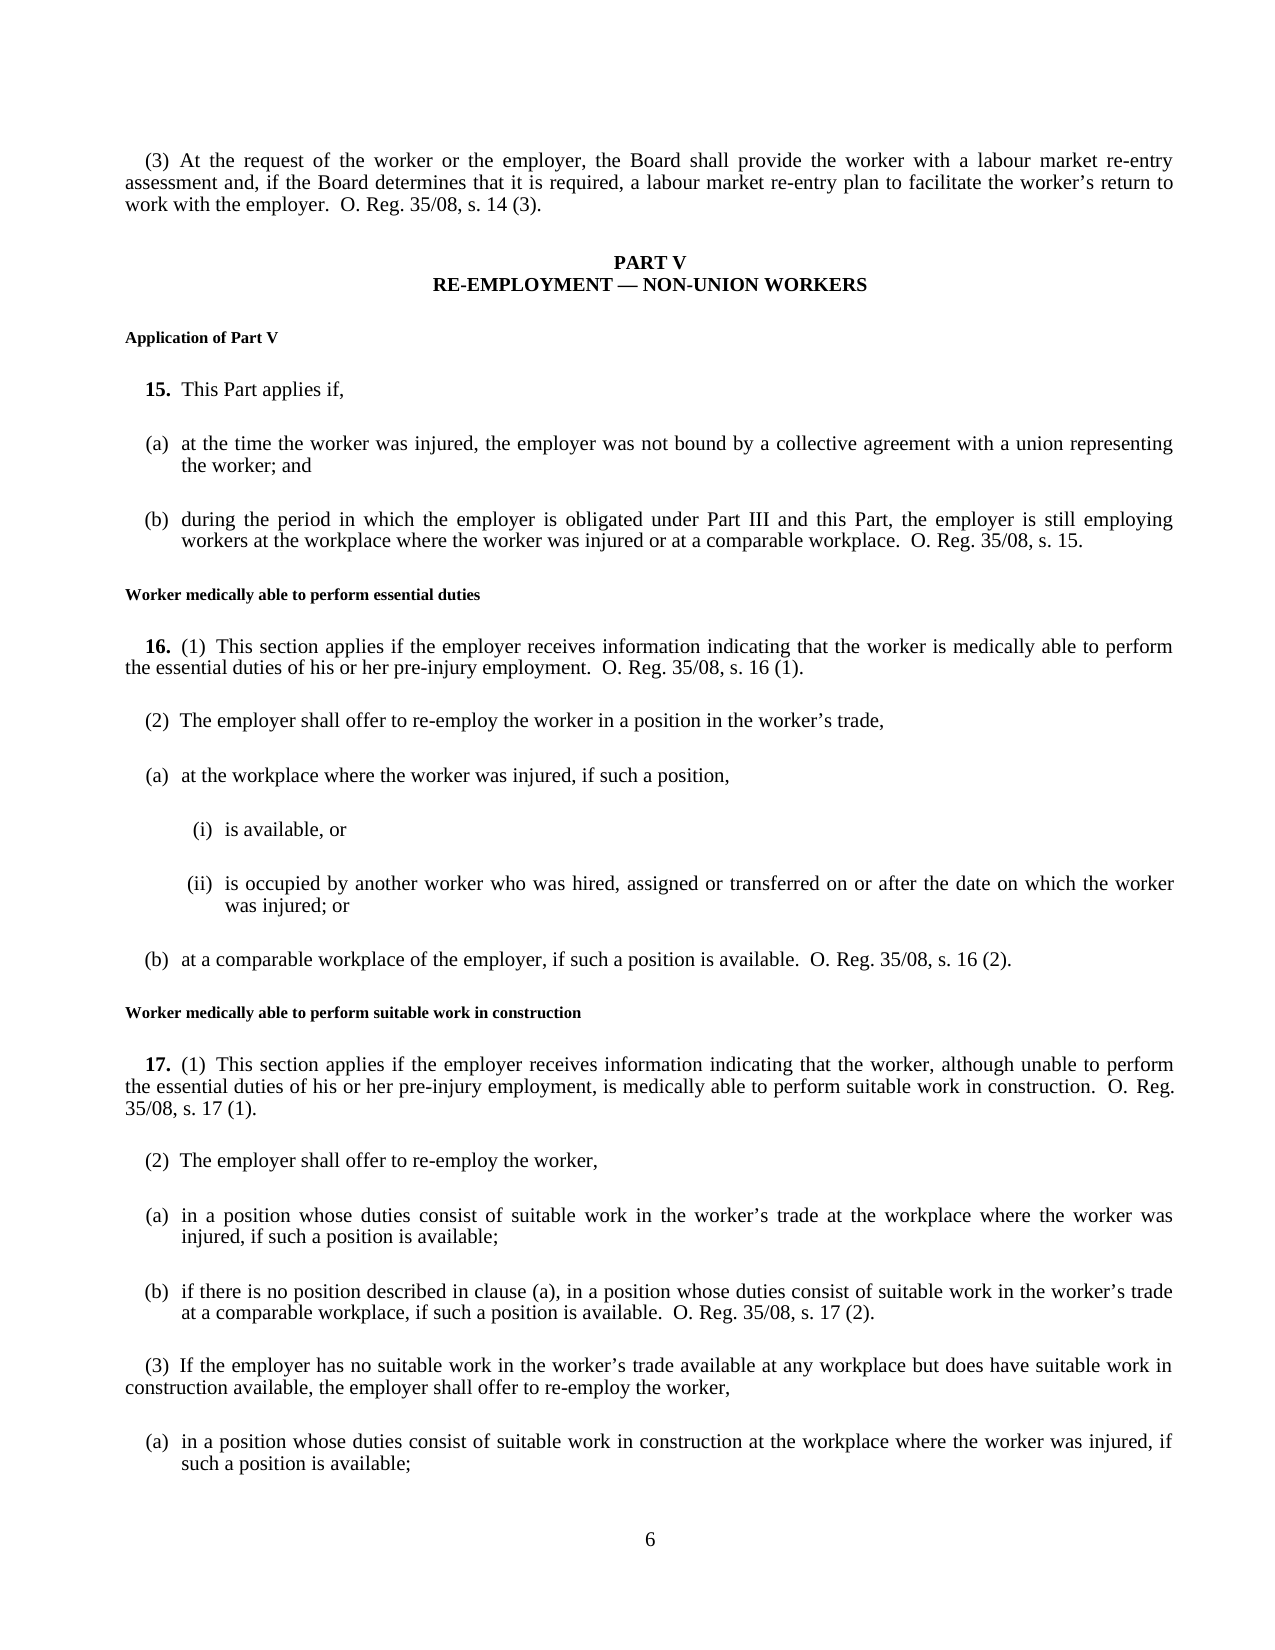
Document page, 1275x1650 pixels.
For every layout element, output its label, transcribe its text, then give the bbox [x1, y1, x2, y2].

text Part V Re-employment — Non-Union Workers [125, 252, 1175, 295]
text Worker medically able to perform essential duties [125, 586, 1175, 604]
text 15. This Part applies if, [125, 379, 1175, 400]
text (b) during the period in which the employer is obligated under Part III and this Part, the employer is still employing workers at the workplace where the worker was injured or at a comparable workplace. O. Reg. 35/08, s. 15. [125, 509, 1175, 552]
text (3) At the request of the worker or the employer, the Board shall provide the worker with a labour market re-entry assessment and, if the Board determines that it is required, a labour market re-entry plan to facilitate the worker’s return to work with the employer. O. Reg. 35/08, s. 14 (3). [125, 150, 1175, 215]
text (a) at the time the worker was injured, the employer was not bound by a collective agreement with a union representing the worker; and [125, 433, 1175, 476]
text 17. (1) This section applies if the employer receives information indicating that the worker, although unable to perform the essential duties of his or her pre-injury employment, is medically able to perform suitable work in construction. O. Reg. 35/08, s. 17 (1). [125, 1054, 1175, 1119]
text (a) in a position whose duties consist of suitable work in the worker’s trade at the workplace where the worker was injured, if such a position is available; [125, 1205, 1175, 1248]
text (b) at a comparable workplace of the employer, if such a position is available. O. Reg. 35/08, s. 16 (2). [125, 949, 1175, 971]
text (a) in a position whose duties consist of suitable work in construction at the workplace where the worker was injured, if such a position is available; [125, 1431, 1175, 1475]
text (ii) is occupied by another worker who was hired, assigned or transferred on or after the date on which the worker was injured; or [125, 873, 1175, 916]
text (2) The employer shall offer to re-employ the worker in a position in the worker’s trade, [125, 710, 1175, 732]
text Worker medically able to perform suitable work in construction [125, 1004, 1175, 1023]
text Application of Part V [125, 329, 1175, 347]
text (3) If the employer has no suitable work in the worker’s trade available at any workplace but does have suitable work in construction available, the employer shall offer to re-employ the worker, [125, 1355, 1175, 1399]
text (b) if there is no position described in clause (a), in a position whose duties consist of suitable work in the worker’s trade at a comparable workplace, if such a position is available. O. Reg. 35/08, s. 17 (2). [125, 1281, 1175, 1324]
text (a) at the workplace where the worker was injured, if such a position, [125, 764, 1175, 786]
text (2) The employer shall offer to re-employ the worker, [125, 1151, 1175, 1172]
text 16. (1) This section applies if the employer receives information indicating that the worker is medically able to perform the essential duties of his or her pre-injury employment. O. Reg. 35/08, s. 16 (1). [125, 636, 1175, 679]
text (i) is available, or [125, 819, 1175, 841]
